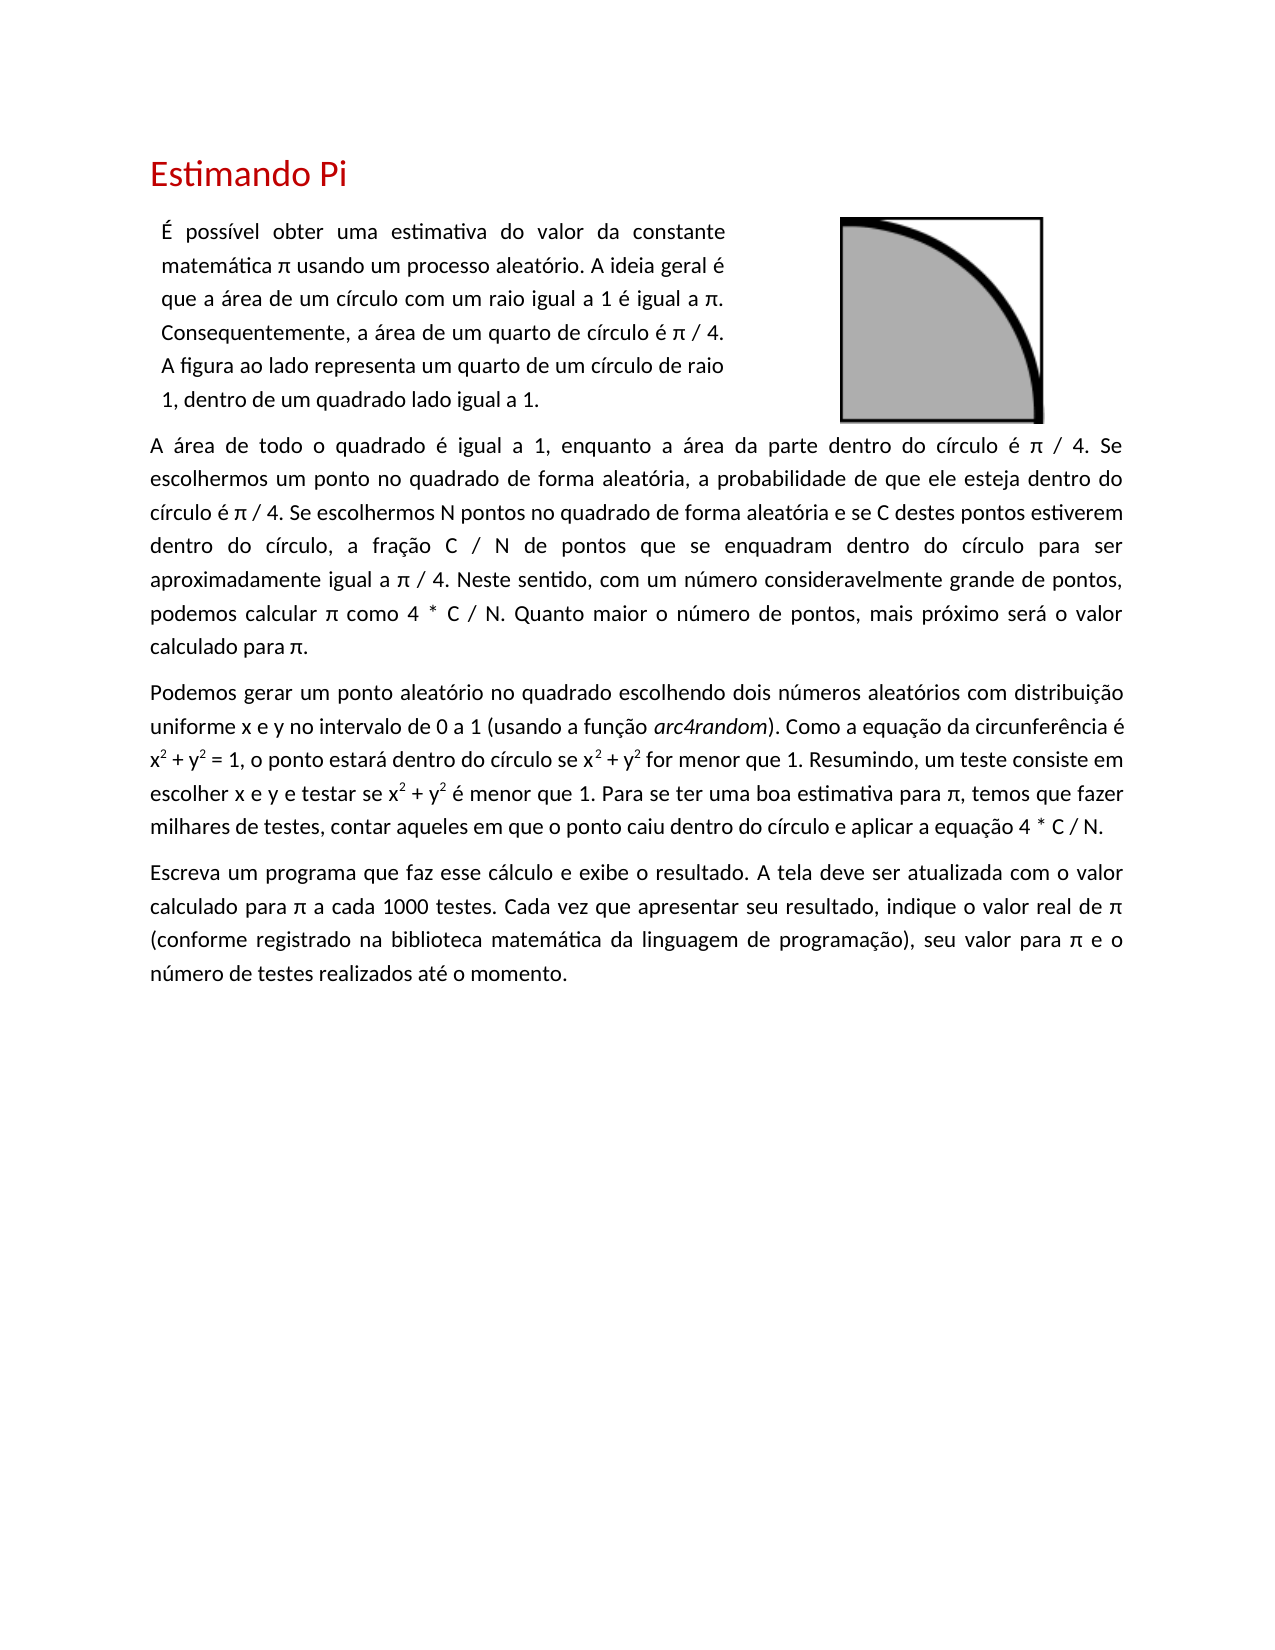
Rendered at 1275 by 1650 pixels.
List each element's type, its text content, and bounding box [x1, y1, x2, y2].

table_header É possível obter uma estimativa do valor da constante matemática π usando um processo aleatório. A ideia geral é que a área de um círculo com um raio igual a 1 é igual a π. Consequentemente, a área de um quarto de círculo é π / 4. A figura ao lado representa um quarto de um círculo de raio 1, dentro de um quadrado lado igual a 1. [150, 218, 737, 431]
table_header [737, 218, 1147, 431]
text Podemos gerar um ponto aleatório no quadrado escolhendo dois números aleatórios com distribuição uniforme x e y no intervalo de 0 a 1 (usando a função arc4random). Como a equação da circunferência é x2 + y2 = 1, o ponto estará dentro do círculo se x2 + y2 for menor que 1. Resumindo, um teste consiste em escolher x e y e testar se x2 + y2 é menor que 1. Para se ter uma boa estimativa para π, temos que fazer milhares de testes, contar aqueles em que o ponto caiu dentro do círculo e aplicar a equação 4 * C / N. [150, 678, 1125, 840]
picture [840, 217, 1045, 424]
text Estimando Pi [150, 150, 1125, 196]
text Escreva um programa que faz esse cálculo e exibe o resultado. A tela deve ser atualizada com o valor calculado para π a cada 1000 testes. Cada vez que apresentar seu resultado, indique o valor real de π (conforme registrado na biblioteca matemática da linguagem de programação), seu valor para π e o número de testes realizados até o momento. [150, 858, 1125, 987]
text A área de todo o quadrado é igual a 1, enquanto a área da parte dentro do círculo é π / 4. Se escolhermos um ponto no quadrado de forma aleatória, a probabilidade de que ele esteja dentro do círculo é π / 4. Se escolhermos N pontos no quadrado de forma aleatória e se C destes pontos estiverem dentro do círculo, a fração C / N de pontos que se enquadram dentro do círculo para ser aproximadamente igual a π / 4. Neste sentido, com um número consideravelmente grande de pontos, podemos calcular π como 4 * C / N. Quanto maior o número de pontos, mais próximo será o valor calculado para π. [150, 431, 1125, 660]
